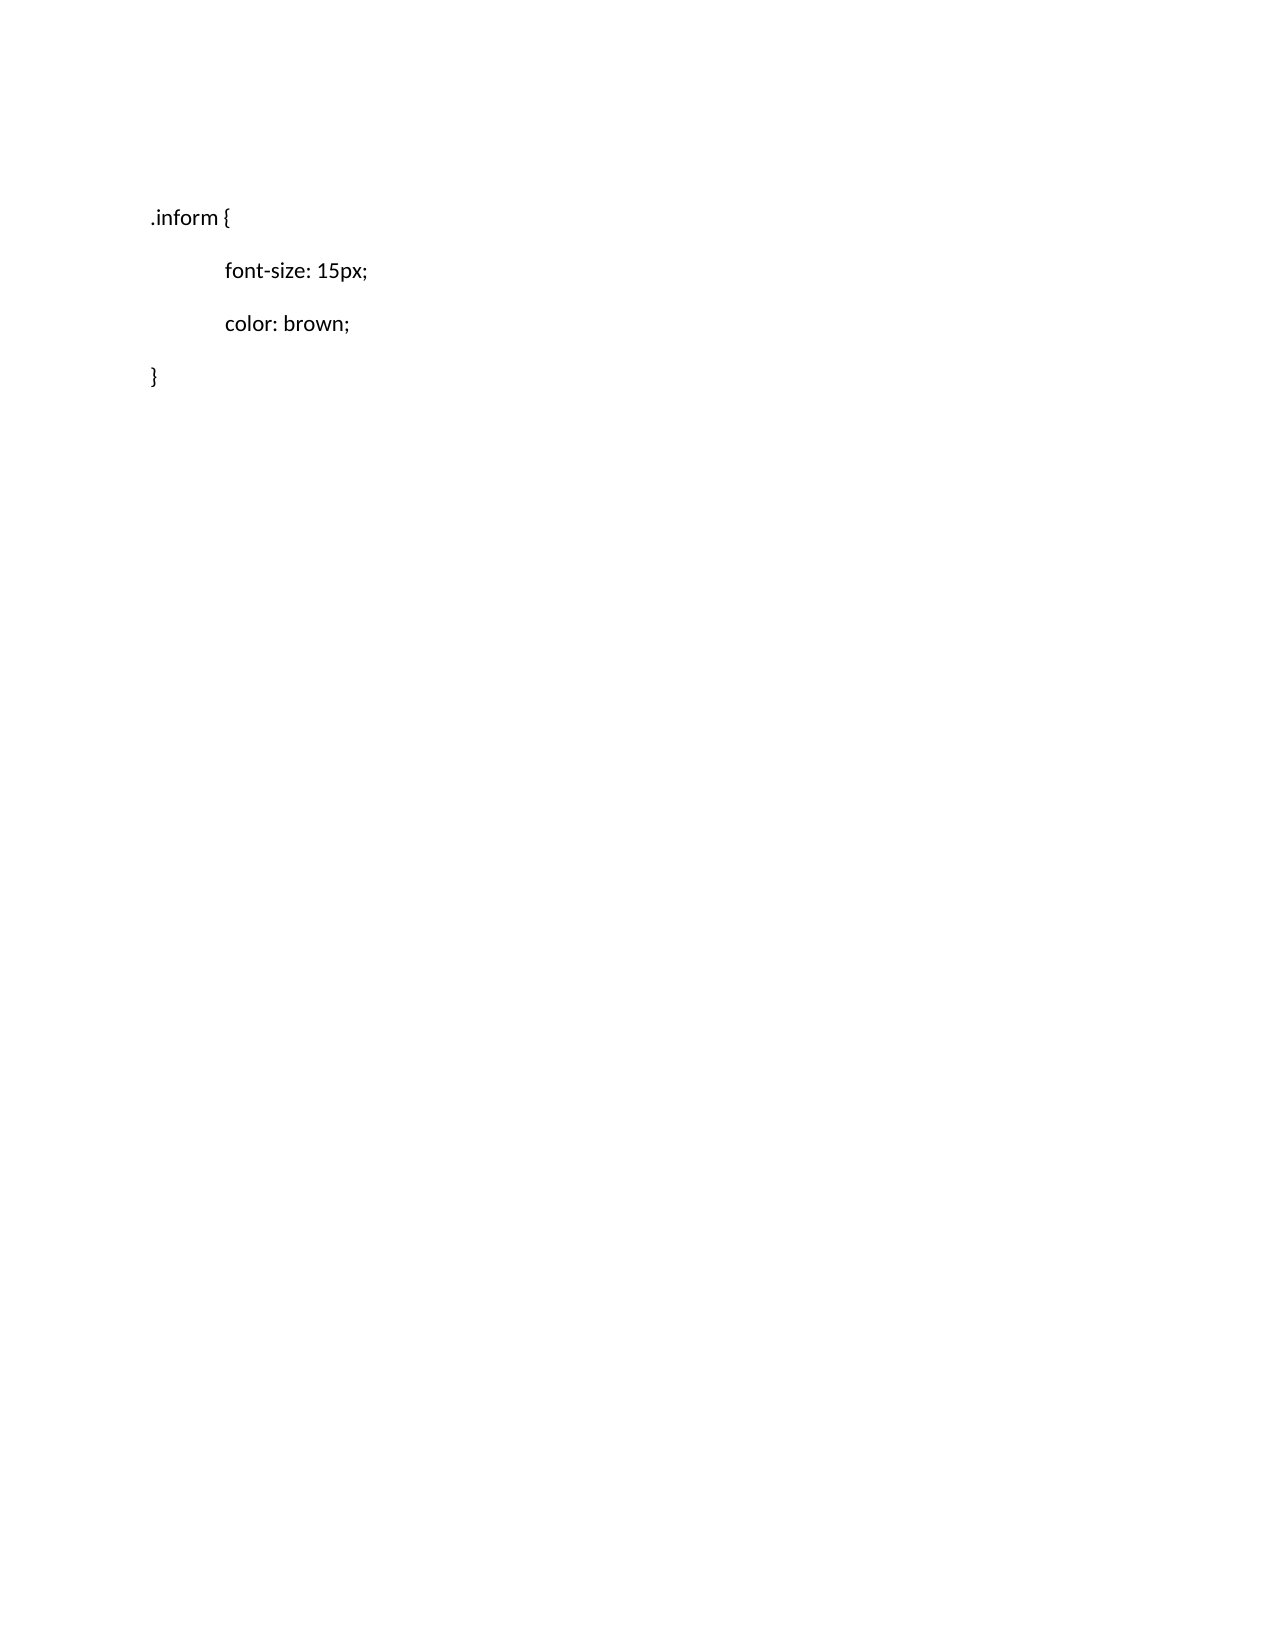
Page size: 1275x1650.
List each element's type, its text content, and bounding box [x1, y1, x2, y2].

text } [150, 362, 1125, 390]
text color: brown; [150, 309, 1125, 337]
text .inform { [150, 203, 1125, 231]
text font-size: 15px; [150, 256, 1125, 284]
